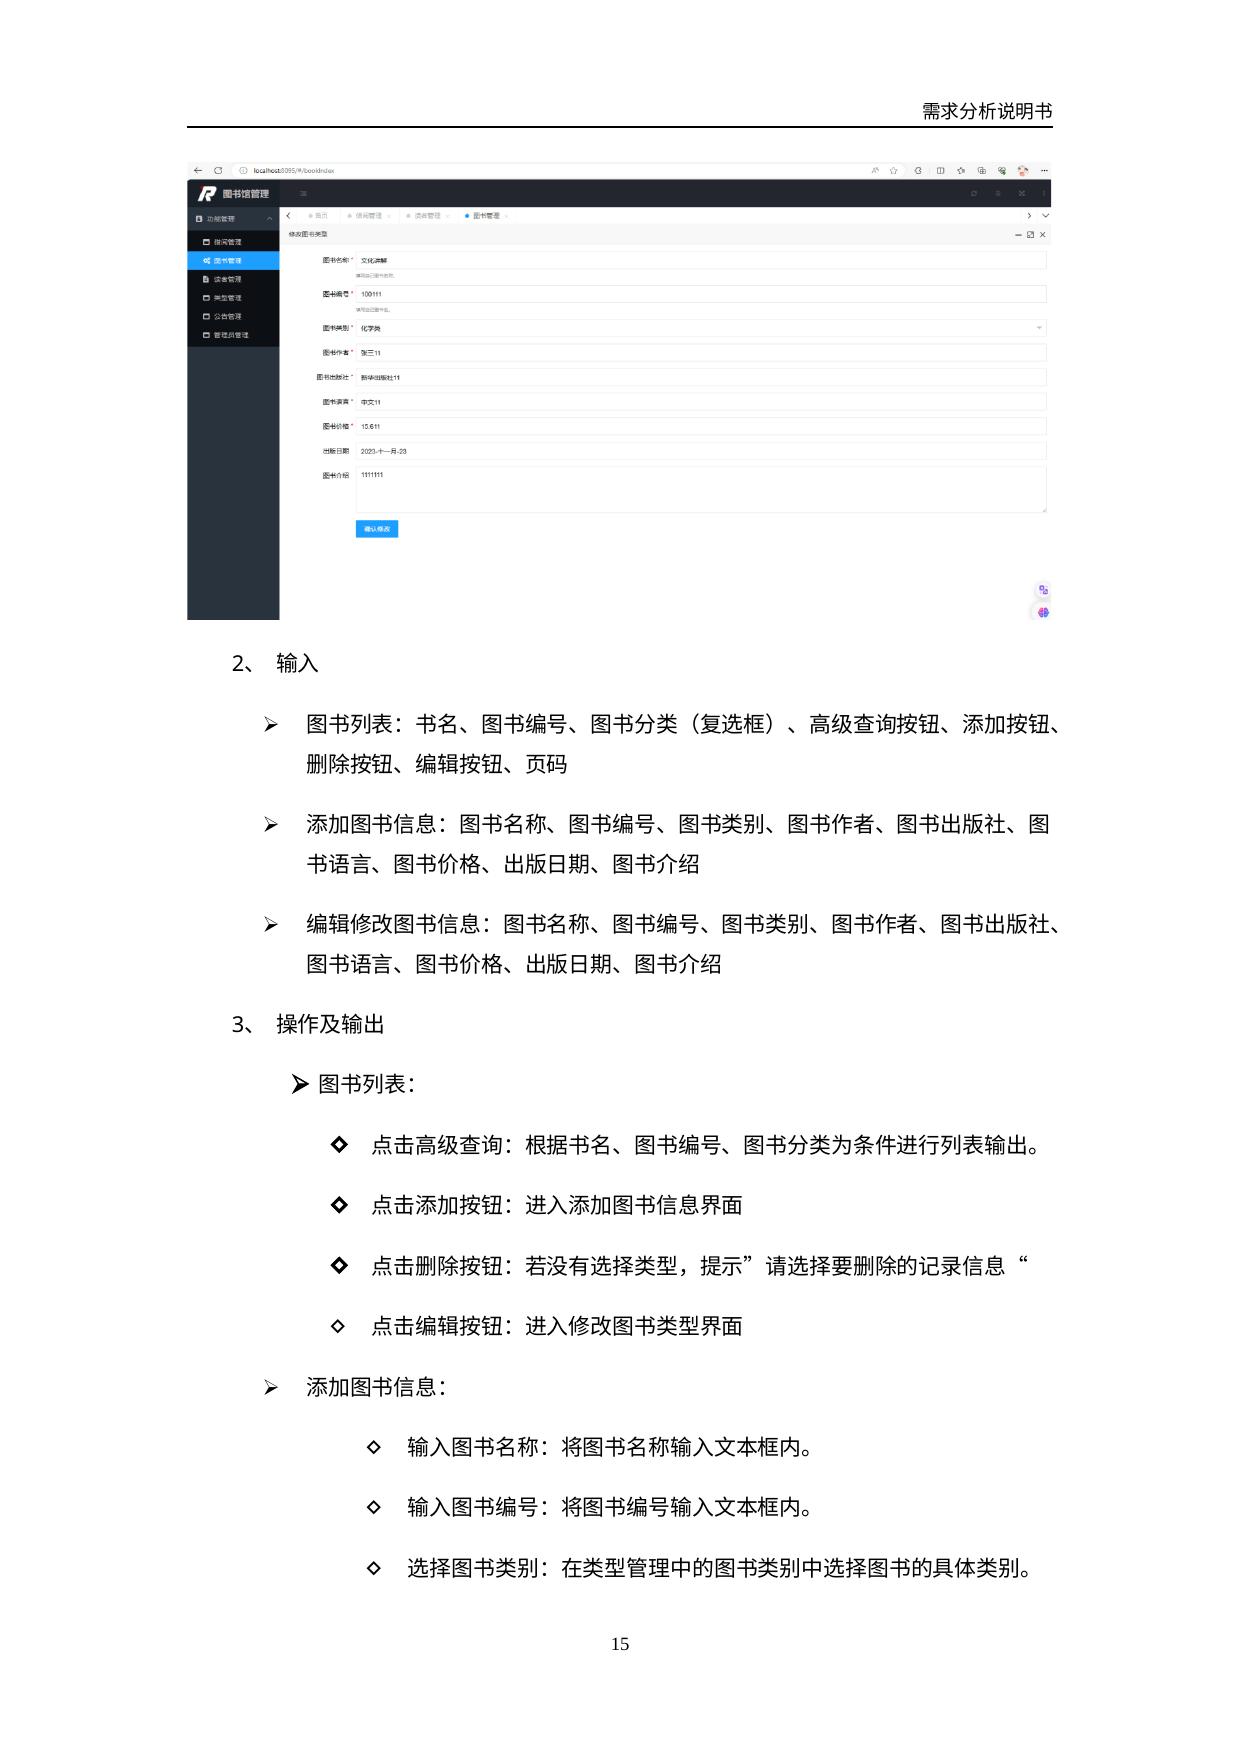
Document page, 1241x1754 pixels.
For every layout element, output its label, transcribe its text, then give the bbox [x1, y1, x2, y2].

list 点击编辑按钮：进入修改图书类型界面 [328, 1309, 1053, 1341]
picture [187, 162, 1052, 620]
list 输入图书名称：将图书名称输入文本框内。 [364, 1430, 1053, 1462]
list 添加图书信息：图书名称、图书编号、图书类别、图书作者、图书出版社、图书语言、图书价格、出版日期、图书介绍 [262, 807, 1053, 878]
list 操作及输出 [232, 1007, 1053, 1039]
list 输入 [232, 646, 1053, 678]
list 选择图书类别：在类型管理中的图书类别中选择图书的具体类别。 [364, 1551, 1053, 1582]
list 编辑修改图书信息：图书名称、图书编号、图书类别、图书作者、图书出版社、图书语言、图书价格、出版日期、图书介绍 [262, 907, 1053, 978]
list 输入图书编号：将图书编号输入文本框内。 [364, 1490, 1053, 1522]
list 图书列表： [291, 1067, 1053, 1099]
list 点击高级查询：根据书名、图书编号、图书分类为条件进行列表输出。 [328, 1128, 1053, 1159]
list 点击删除按钮：若没有选择类型，提示”请选择要删除的记录信息“ [328, 1249, 1053, 1280]
list 添加图书信息： [262, 1369, 1053, 1401]
list 图书列表：书名、图书编号、图书分类（复选框）、高级查询按钮、添加按钮、删除按钮、编辑按钮、页码 [262, 707, 1053, 778]
list 点击添加按钮：进入添加图书信息界面 [328, 1188, 1053, 1220]
